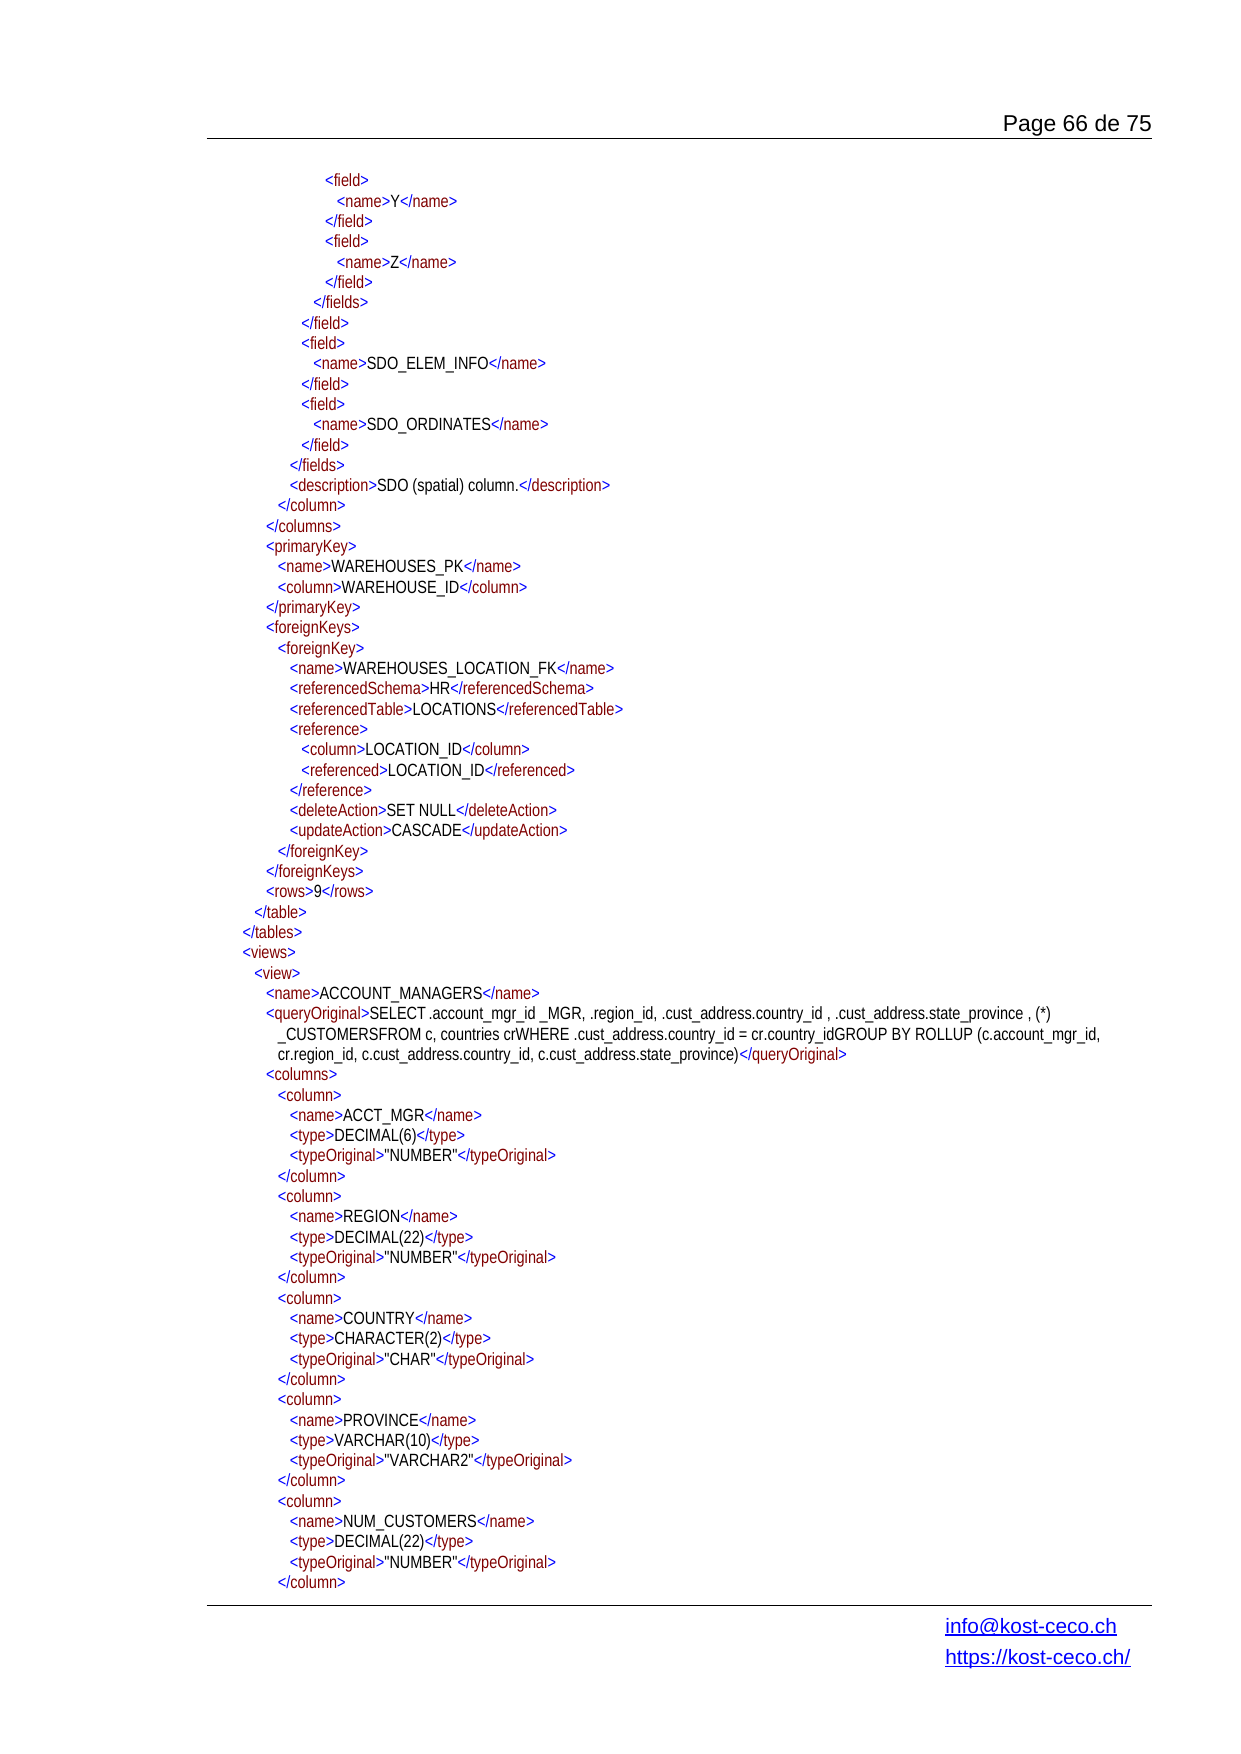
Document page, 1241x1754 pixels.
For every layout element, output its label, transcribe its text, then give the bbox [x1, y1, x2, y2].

text <type>DECIMAL(6)</type> [207, 1125, 1152, 1145]
text <name>REGION</name> [207, 1206, 1152, 1227]
text <name>NUM_CUSTOMERS</name> [207, 1511, 1152, 1531]
text <field> [207, 333, 1152, 353]
text </foreignKeys> [207, 861, 1152, 881]
text <name>Z</name> [207, 252, 1152, 272]
text </reference> [207, 780, 1152, 800]
text <foreignKeys> [207, 617, 1152, 637]
text <column> [207, 1287, 1152, 1308]
text </fields> [207, 292, 1152, 312]
text <type>CHARACTER(2)</type> [207, 1328, 1152, 1348]
text <column> [207, 1389, 1152, 1409]
text </column> [207, 1470, 1152, 1491]
text </column> [207, 495, 1152, 516]
text <referenced>LOCATION_ID</referenced> [207, 759, 1152, 780]
text <field> [207, 231, 1152, 252]
text <field> [207, 170, 1152, 191]
text <primaryKey> [207, 536, 1152, 556]
text <name>SDO_ELEM_INFO</name> [207, 353, 1152, 373]
text </foreignKey> [207, 841, 1152, 861]
text <name>ACCOUNT_MANAGERS</name> [207, 983, 1152, 1003]
text <name>SDO_ORDINATES</name> [207, 414, 1152, 434]
text <name>COUNTRY</name> [207, 1308, 1152, 1328]
text <deleteAction>SET NULL</deleteAction> [207, 800, 1152, 820]
text <column>WAREHOUSE_ID</column> [207, 577, 1152, 597]
text </column> [207, 1166, 1152, 1186]
text <type>VARCHAR(10)</type> [207, 1430, 1152, 1450]
text <queryOriginal>SELECT .account_mgr_id _MGR, .region_id, .cust_address.country_id , .cust_address.state_province , (*) [207, 1003, 1152, 1023]
text <name>WAREHOUSES_LOCATION_FK</name> [207, 658, 1152, 678]
text cr.region_id, c.cust_address.country_id, c.cust_address.state_province)</queryOriginal> [207, 1044, 1152, 1064]
text <columns> [207, 1064, 1152, 1084]
text <typeOriginal>"VARCHAR2"</typeOriginal> [207, 1450, 1152, 1470]
text <typeOriginal>"NUMBER"</typeOriginal> [207, 1145, 1152, 1166]
text </field> [207, 211, 1152, 231]
text </table> [207, 902, 1152, 922]
text </field> [207, 373, 1152, 394]
text </field> [207, 434, 1152, 455]
text _CUSTOMERSFROM c, countries crWHERE .cust_address.country_id = cr.country_idGROUP BY ROLLUP (c.account_mgr_id, [207, 1023, 1152, 1044]
text </field> [207, 272, 1152, 292]
text <typeOriginal>"NUMBER"</typeOriginal> [207, 1552, 1152, 1572]
text <type>DECIMAL(22)</type> [207, 1531, 1152, 1552]
text <referencedTable>LOCATIONS</referencedTable> [207, 698, 1152, 719]
text </field> [207, 312, 1152, 333]
text </tables> [207, 922, 1152, 942]
text </columns> [207, 516, 1152, 536]
text <view> [207, 962, 1152, 983]
text <foreignKey> [207, 637, 1152, 658]
text <referencedSchema>HR</referencedSchema> [207, 678, 1152, 698]
text </column> [207, 1369, 1152, 1389]
text <description>SDO (spatial) column.</description> [207, 475, 1152, 495]
text <name>ACCT_MGR</name> [207, 1105, 1152, 1125]
text <typeOriginal>"CHAR"</typeOriginal> [207, 1348, 1152, 1369]
text <name>WAREHOUSES_PK</name> [207, 556, 1152, 577]
text <updateAction>CASCADE</updateAction> [207, 820, 1152, 841]
text <column> [207, 1084, 1152, 1105]
text <column> [207, 1186, 1152, 1206]
text <column> [207, 1491, 1152, 1511]
text <column>LOCATION_ID</column> [207, 739, 1152, 759]
text </column> [207, 1572, 1152, 1592]
text <rows>9</rows> [207, 881, 1152, 902]
text </column> [207, 1267, 1152, 1287]
text </primaryKey> [207, 597, 1152, 617]
text <name>Y</name> [207, 191, 1152, 211]
text <reference> [207, 719, 1152, 739]
text <typeOriginal>"NUMBER"</typeOriginal> [207, 1247, 1152, 1267]
text <views> [207, 942, 1152, 962]
text <type>DECIMAL(22)</type> [207, 1227, 1152, 1247]
text <field> [207, 394, 1152, 414]
text <name>PROVINCE</name> [207, 1409, 1152, 1430]
text </fields> [207, 455, 1152, 475]
